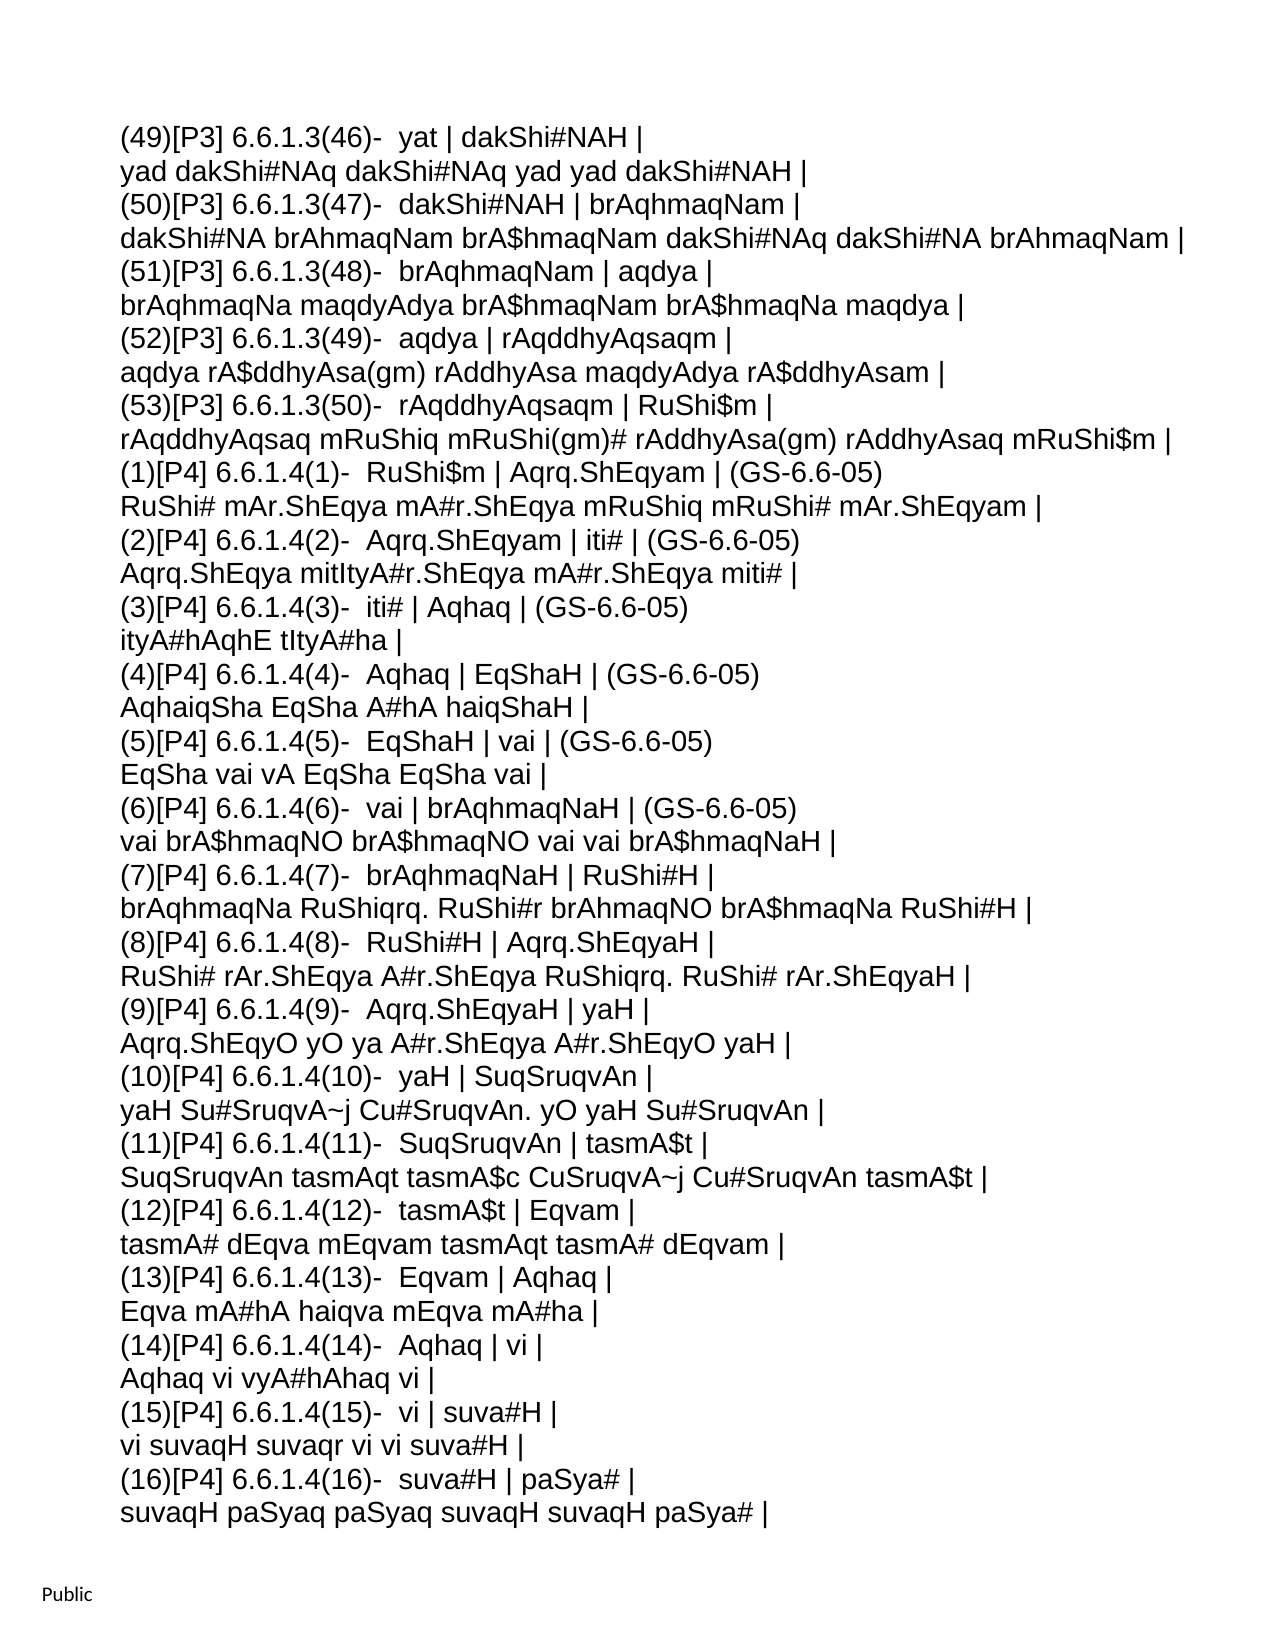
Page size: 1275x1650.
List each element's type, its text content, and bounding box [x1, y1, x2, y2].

text (52)[P3] 6.6.1.3(49)- aqdya | rAqddhyAqsaqm | [120, 321, 1200, 355]
text (11)[P4] 6.6.1.4(11)- SuqSruqvAn | tasmA$t | [120, 1126, 1200, 1160]
text (2)[P4] 6.6.1.4(2)- Aqrq.ShEqyam | iti# | (GS-6.6-05) [120, 522, 1200, 556]
text (4)[P4] 6.6.1.4(4)- Aqhaq | EqShaH | (GS-6.6-05) [120, 657, 1200, 690]
text RuShi# rAr.ShEqya A#r.ShEqya RuShiqrq. RuShi# rAr.ShEqyaH | [120, 958, 1200, 992]
text suvaqH paSyaq paSyaq suvaqH suvaqH paSya# | [120, 1495, 1200, 1529]
text (51)[P3] 6.6.1.3(48)- brAqhmaqNam | aqdya | [120, 254, 1200, 288]
text (13)[P4] 6.6.1.4(13)- Eqvam | Aqhaq | [120, 1260, 1200, 1294]
text (8)[P4] 6.6.1.4(8)- RuShi#H | Aqrq.ShEqyaH | [120, 925, 1200, 958]
text (53)[P3] 6.6.1.3(50)- rAqddhyAqsaqm | RuShi$m | [120, 388, 1200, 422]
text yaH Su#SruqvA~j Cu#SruqvAn. yO yaH Su#SruqvAn | [120, 1093, 1200, 1126]
text vi suvaqH suvaqr vi vi suva#H | [120, 1428, 1200, 1462]
text (10)[P4] 6.6.1.4(10)- yaH | SuqSruqvAn | [120, 1059, 1200, 1093]
text Aqrq.ShEqya mitItyA#r.ShEqya mA#r.ShEqya miti# | [120, 556, 1200, 589]
text (6)[P4] 6.6.1.4(6)- vai | brAqhmaqNaH | (GS-6.6-05) [120, 791, 1200, 824]
text brAqhmaqNa RuShiqrq. RuShi#r brAhmaqNO brA$hmaqNa RuShi#H | [120, 891, 1200, 925]
text (9)[P4] 6.6.1.4(9)- Aqrq.ShEqyaH | yaH | [120, 992, 1200, 1026]
text ityA#hAqhE tItyA#ha | [120, 623, 1200, 657]
text brAqhmaqNa maqdyAdya brA$hmaqNam brA$hmaqNa maqdya | [120, 288, 1200, 321]
text (50)[P3] 6.6.1.3(47)- dakShi#NAH | brAqhmaqNam | [120, 187, 1200, 221]
text (14)[P4] 6.6.1.4(14)- Aqhaq | vi | [120, 1327, 1200, 1361]
text (49)[P3] 6.6.1.3(46)- yat | dakShi#NAH | [120, 120, 1200, 153]
text EqSha vai vA EqSha EqSha vai | [120, 757, 1200, 791]
text SuqSruqvAn tasmAqt tasmA$c CuSruqvA~j Cu#SruqvAn tasmA$t | [120, 1160, 1200, 1193]
text vai brA$hmaqNO brA$hmaqNO vai vai brA$hmaqNaH | [120, 824, 1200, 858]
text dakShi#NA brAhmaqNam brA$hmaqNam dakShi#NAq dakShi#NA brAhmaqNam | [120, 221, 1200, 254]
text Aqhaq vi vyA#hAhaq vi | [120, 1361, 1200, 1394]
text (16)[P4] 6.6.1.4(16)- suva#H | paSya# | [120, 1462, 1200, 1495]
text (3)[P4] 6.6.1.4(3)- iti# | Aqhaq | (GS-6.6-05) [120, 589, 1200, 623]
text tasmA# dEqva mEqvam tasmAqt tasmA# dEqvam | [120, 1227, 1200, 1260]
text Aqrq.ShEqyO yO ya A#r.ShEqya A#r.ShEqyO yaH | [120, 1026, 1200, 1059]
text (5)[P4] 6.6.1.4(5)- EqShaH | vai | (GS-6.6-05) [120, 724, 1200, 757]
text AqhaiqSha EqSha A#hA haiqShaH | [120, 690, 1200, 724]
text yad dakShi#NAq dakShi#NAq yad yad dakShi#NAH | [120, 153, 1200, 187]
text (1)[P4] 6.6.1.4(1)- RuShi$m | Aqrq.ShEqyam | (GS-6.6-05) [120, 455, 1200, 489]
text rAqddhyAqsaq mRuShiq mRuShi(gm)# rAddhyAsa(gm) rAddhyAsaq mRuShi$m | [120, 422, 1200, 455]
text aqdya rA$ddhyAsa(gm) rAddhyAsa maqdyAdya rA$ddhyAsam | [120, 355, 1200, 388]
text (15)[P4] 6.6.1.4(15)- vi | suva#H | [120, 1394, 1200, 1428]
text Eqva mA#hA haiqva mEqva mA#ha | [120, 1294, 1200, 1327]
text RuShi# mAr.ShEqya mA#r.ShEqya mRuShiq mRuShi# mAr.ShEqyam | [120, 489, 1200, 522]
text (7)[P4] 6.6.1.4(7)- brAqhmaqNaH | RuShi#H | [120, 858, 1200, 891]
text (12)[P4] 6.6.1.4(12)- tasmA$t | Eqvam | [120, 1193, 1200, 1227]
